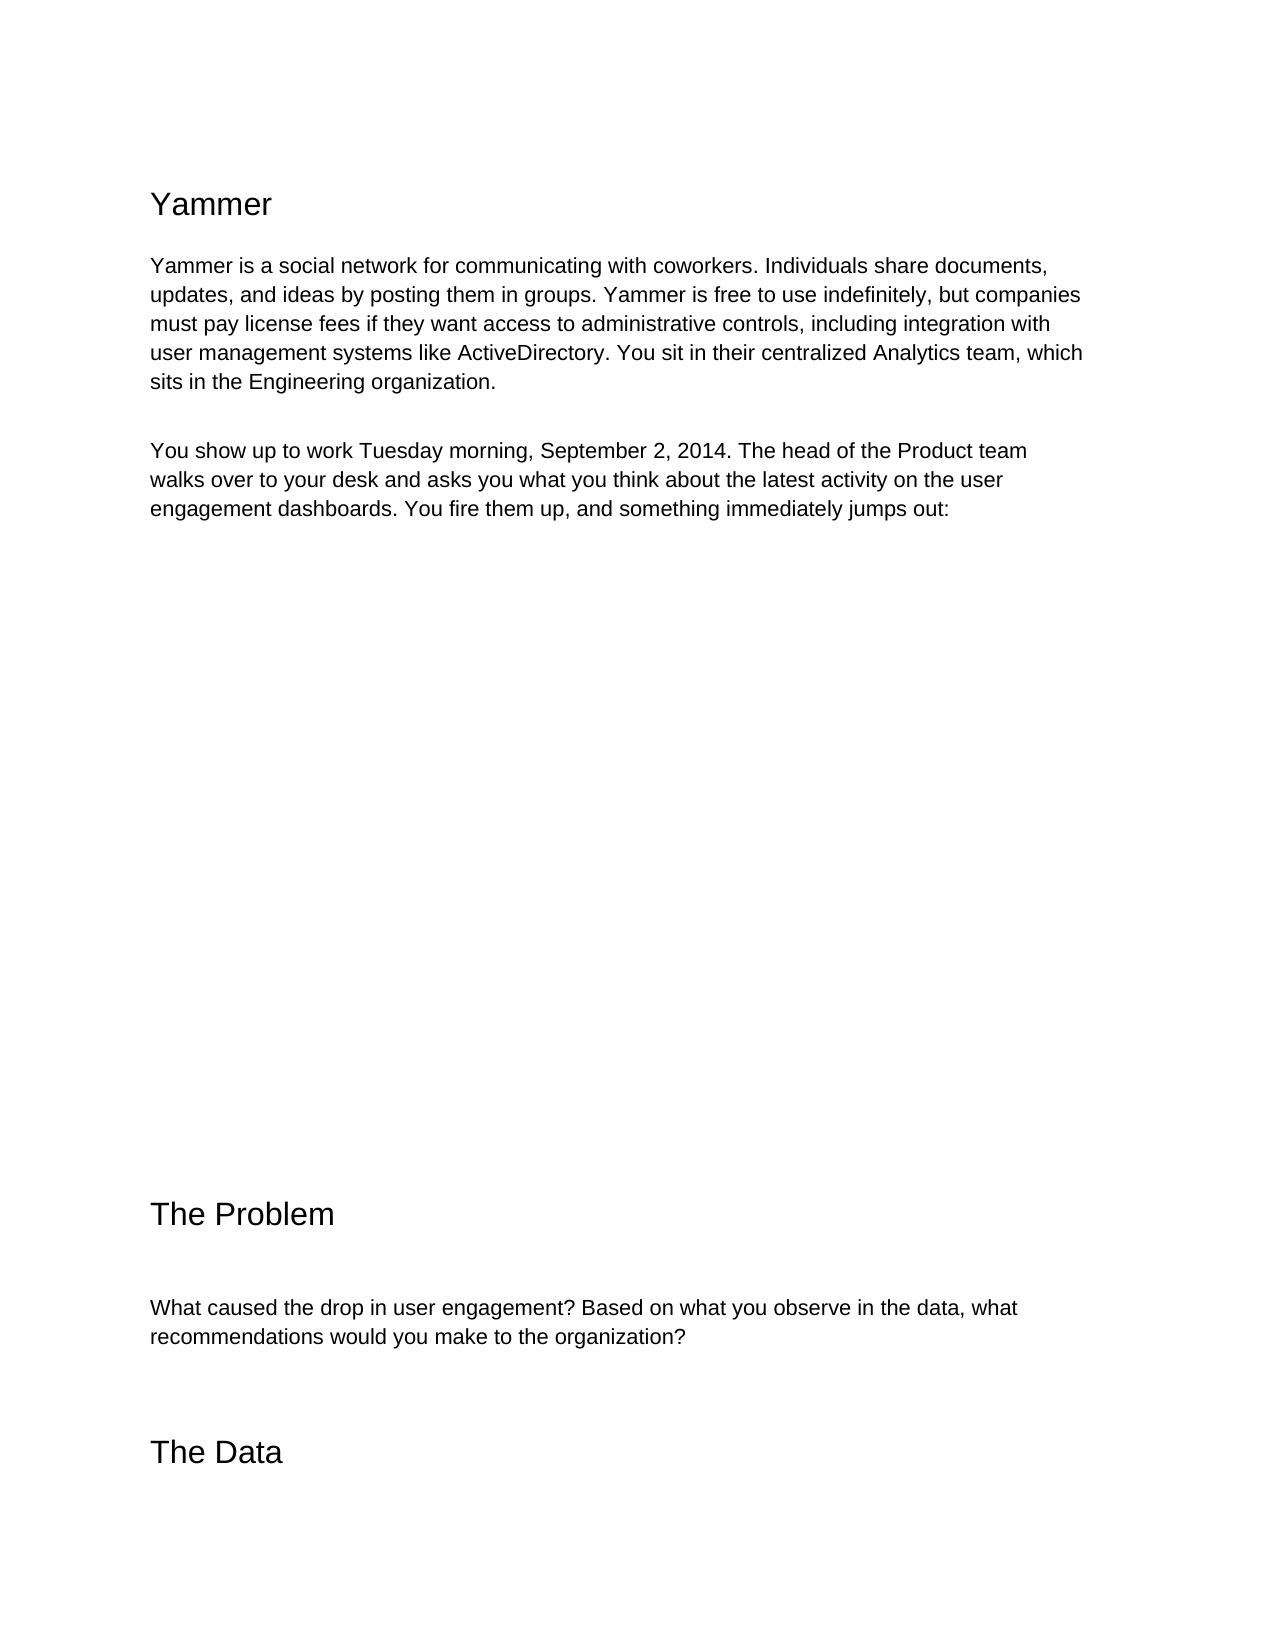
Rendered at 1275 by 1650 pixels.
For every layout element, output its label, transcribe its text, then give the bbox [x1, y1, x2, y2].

text The Data [150, 1433, 287, 1470]
text What caused the drop in user engagement? Based on what you observe in the data, what recommendations would you make to the organization? [150, 1294, 1059, 1349]
text Yammer is a social network for communicating with coworkers. Individuals share documents, updates, and ideas by posting them in groups. Yammer is free to use indefinitely, but companies must pay license fees if they want access to administrative controls, including integration with user management systems like ActiveDirectory. You sit in their centralized Analytics team, which sits in the Engineering organization. [150, 253, 1091, 394]
text The Problem [150, 1196, 341, 1233]
text Yammer [150, 185, 276, 222]
text You show up to work Tuesday morning, September 2, 2014. The head of the Product team walks over to your desk and asks you what you think about the latest activity on the user engagement dashboards. You fire them up, and something immediately jumps out: [150, 438, 1069, 521]
